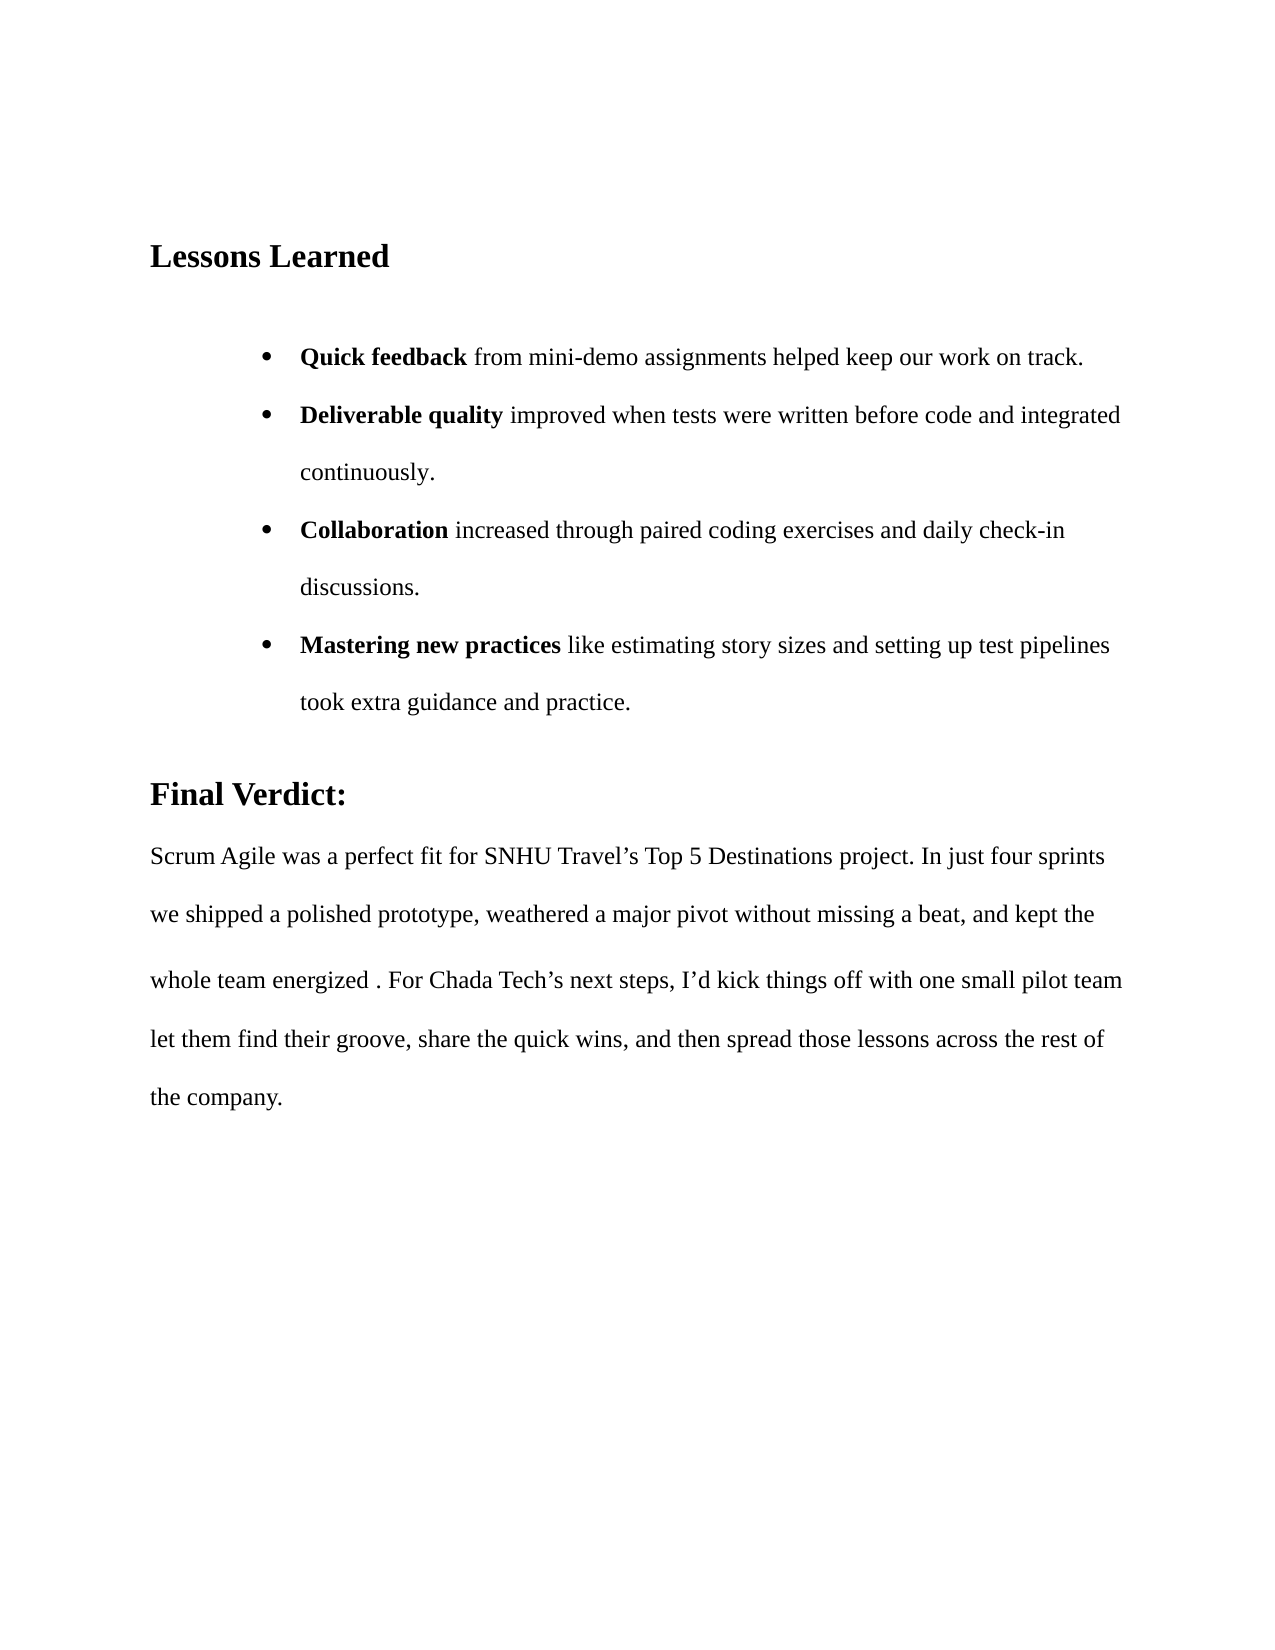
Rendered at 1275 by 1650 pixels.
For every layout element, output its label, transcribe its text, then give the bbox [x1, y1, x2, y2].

list Collaboration increased through paired coding exercises and daily check-in discussions. [262, 573, 1125, 659]
list Mastering new practices like estimating story sizes and setting up test pipelines took extra guidance and practice. [262, 717, 1125, 804]
list Quick feedback from mini‐demo assignments helped keep our work on track. [262, 342, 1125, 371]
list Deliverable quality improved when tests were written before code and integrated continuously. [262, 429, 1125, 515]
text Final Verdict: Scrum Agile was a perfect fit for SNHU Travel’s Top 5 Destinations project. In just four sprints we shipped a polished prototype, weathered a major pivot without missing a beat, and kept the whole team energized . For Chada Tech’s next steps, I’d kick things off with one small pilot team let them find their groove, share the quick wins, and then spread those lessons across the rest of the company. [150, 862, 1125, 1198]
text Lessons Learned [150, 237, 1125, 275]
